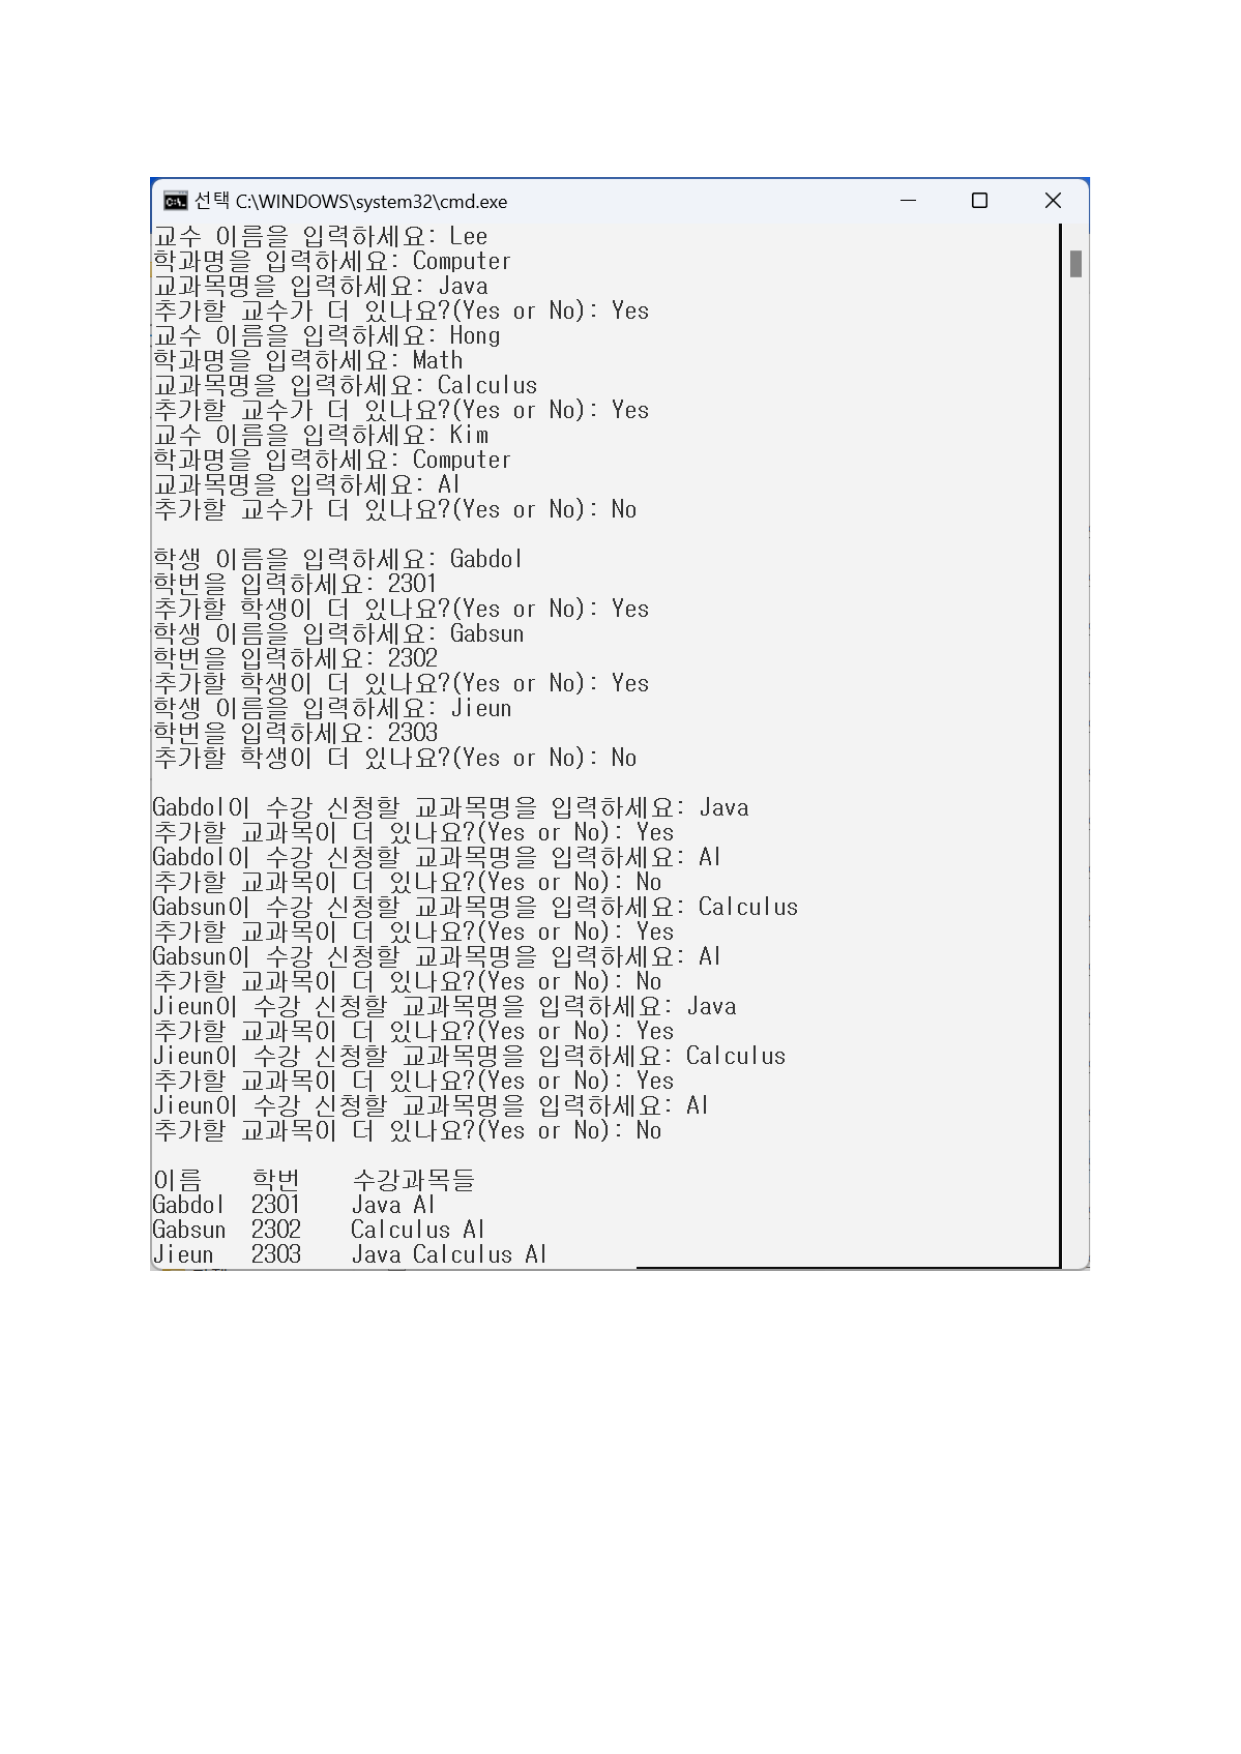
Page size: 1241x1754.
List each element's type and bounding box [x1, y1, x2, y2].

picture [150, 177, 1091, 1271]
